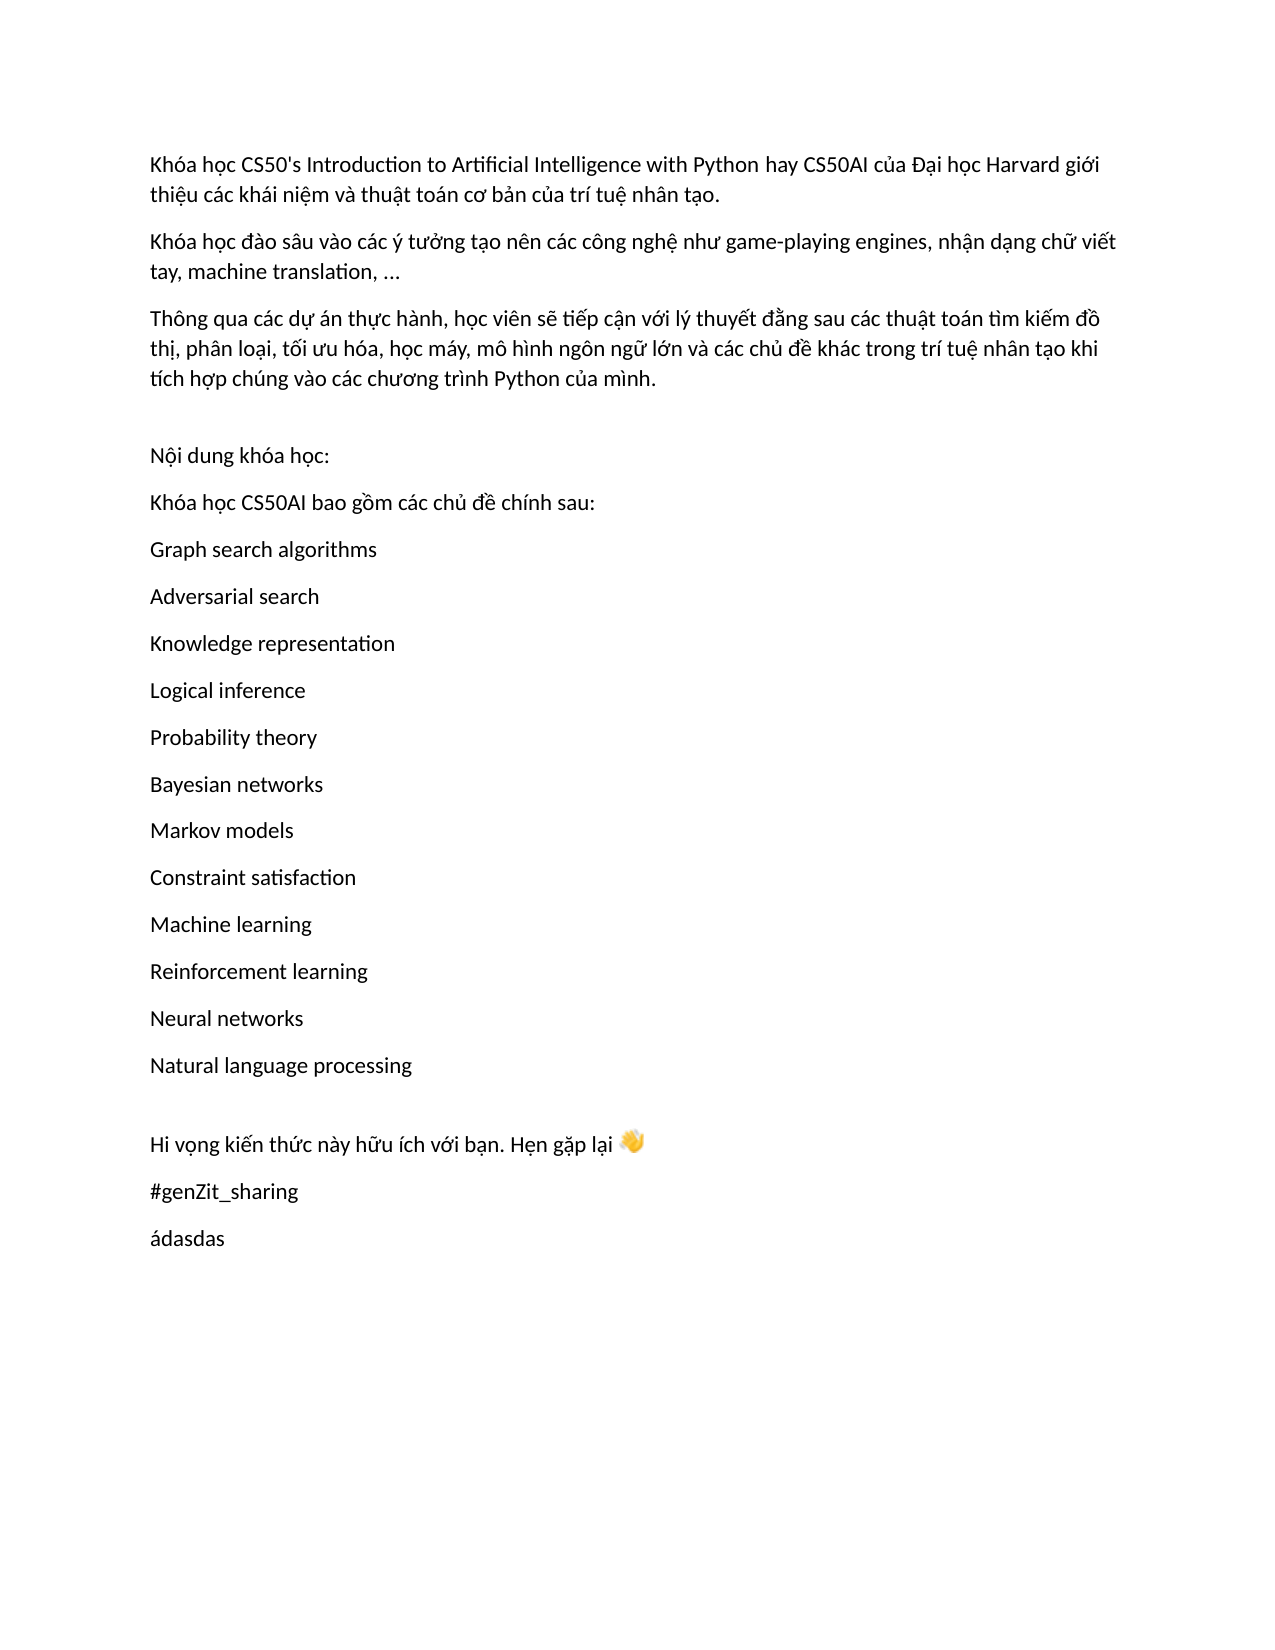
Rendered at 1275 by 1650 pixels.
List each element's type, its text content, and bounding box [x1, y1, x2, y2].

text Knowledge representation [150, 629, 1125, 657]
text #genZit_sharing [150, 1177, 1125, 1206]
text Natural language processing [150, 1051, 1125, 1109]
text Khóa học đào sâu vào các ý tưởng tạo nên các công nghệ như game-playing engines, nhận dạng chữ viết tay, machine translation, ... [150, 227, 1125, 285]
picture [619, 1128, 644, 1153]
text Logical inference [150, 676, 1125, 704]
text Machine learning [150, 910, 1125, 938]
text Probability theory [150, 723, 1125, 751]
text Reinforcement learning [150, 957, 1125, 985]
text Adversarial search [150, 582, 1125, 610]
text Hi vọng kiến thức này hữu ích với bạn. Hẹn gặp lại [150, 1128, 1125, 1159]
text Neural networks [150, 1004, 1125, 1032]
text Khóa học CS50's Introduction to Artificial Intelligence with Python hay CS50AI của Đại học Harvard giới thiệu các khái niệm và thuật toán cơ bản của trí tuệ nhân tạo. [150, 150, 1125, 208]
text Bayesian networks [150, 770, 1125, 798]
text Thông qua các dự án thực hành, học viên sẽ tiếp cận với lý thuyết đằng sau các thuật toán tìm kiếm đồ thị, phân loại, tối ưu hóa, học máy, mô hình ngôn ngữ lớn và các chủ đề khác trong trí tuệ nhân tạo khi tích hợp chúng vào các chương trình Python của mình. [150, 304, 1125, 423]
text Markov models [150, 817, 1125, 845]
text Graph search algorithms [150, 535, 1125, 563]
text Khóa học CS50AI bao gồm các chủ đề chính sau: [150, 488, 1125, 517]
text ádasdas [150, 1224, 1125, 1252]
text Nội dung khóa học: [150, 442, 1125, 470]
text Constraint satisfaction [150, 863, 1125, 892]
